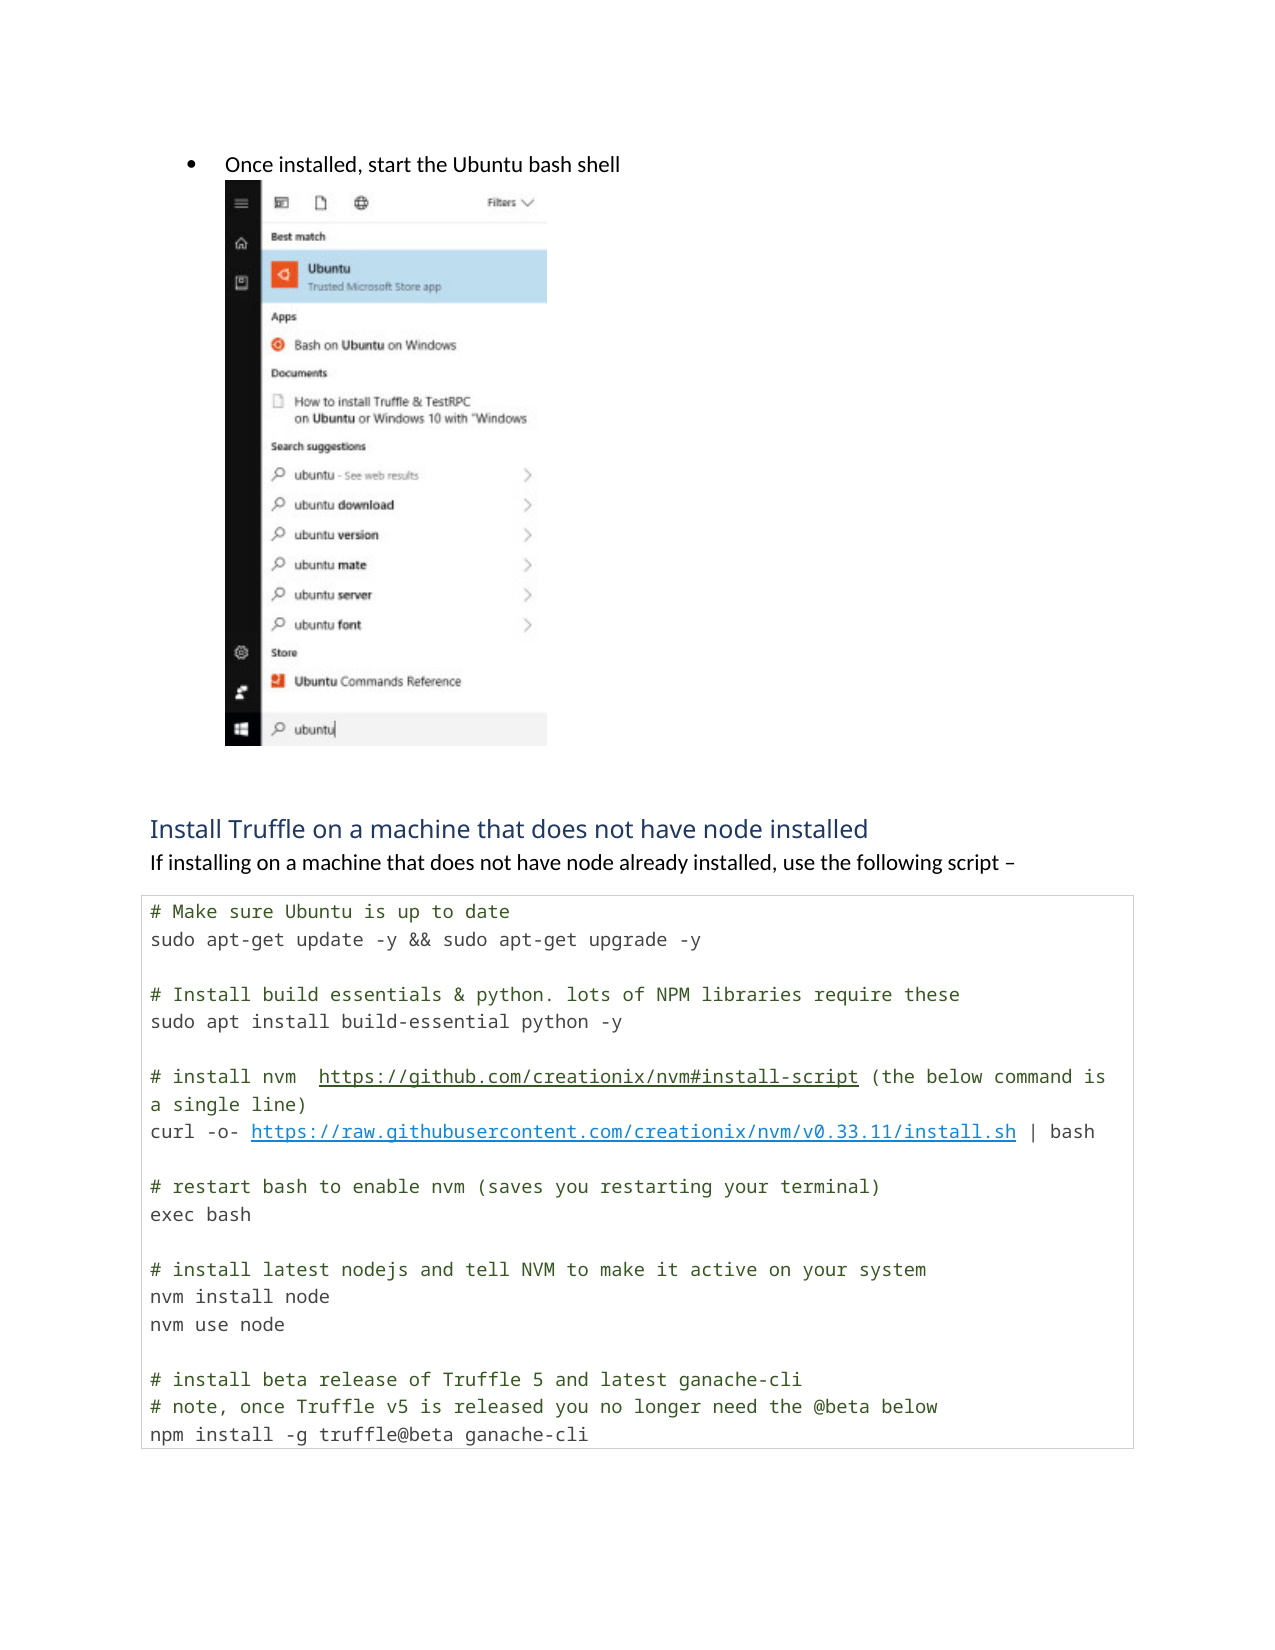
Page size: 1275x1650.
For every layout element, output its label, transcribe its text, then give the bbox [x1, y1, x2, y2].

subtitle Install Truffle on a machine that does not have node installed [150, 812, 1125, 846]
text # install nvm https://github.com/creationix/nvm#install-script (the below command is a single line) curl -o- https://raw.githubusercontent.com/creationix/nvm/v0.33.11/install.sh | bash [142, 1060, 1133, 1144]
text # restart bash to enable nvm (saves you restarting your terminal) exec bash [142, 1170, 1133, 1226]
text # install latest nodejs and tell NVM to make it active on your system nvm install node nvm use node [142, 1253, 1133, 1336]
picture [225, 180, 547, 746]
text If installing on a machine that does not have node already installed, use the following script – [150, 848, 1125, 876]
text # Make sure Ubuntu is up to date sudo apt-get update -y && sudo apt-get upgrade -y # Install build essentials & python. lots of NPM libraries require these sudo apt install build-essential python -y [142, 896, 1133, 1034]
